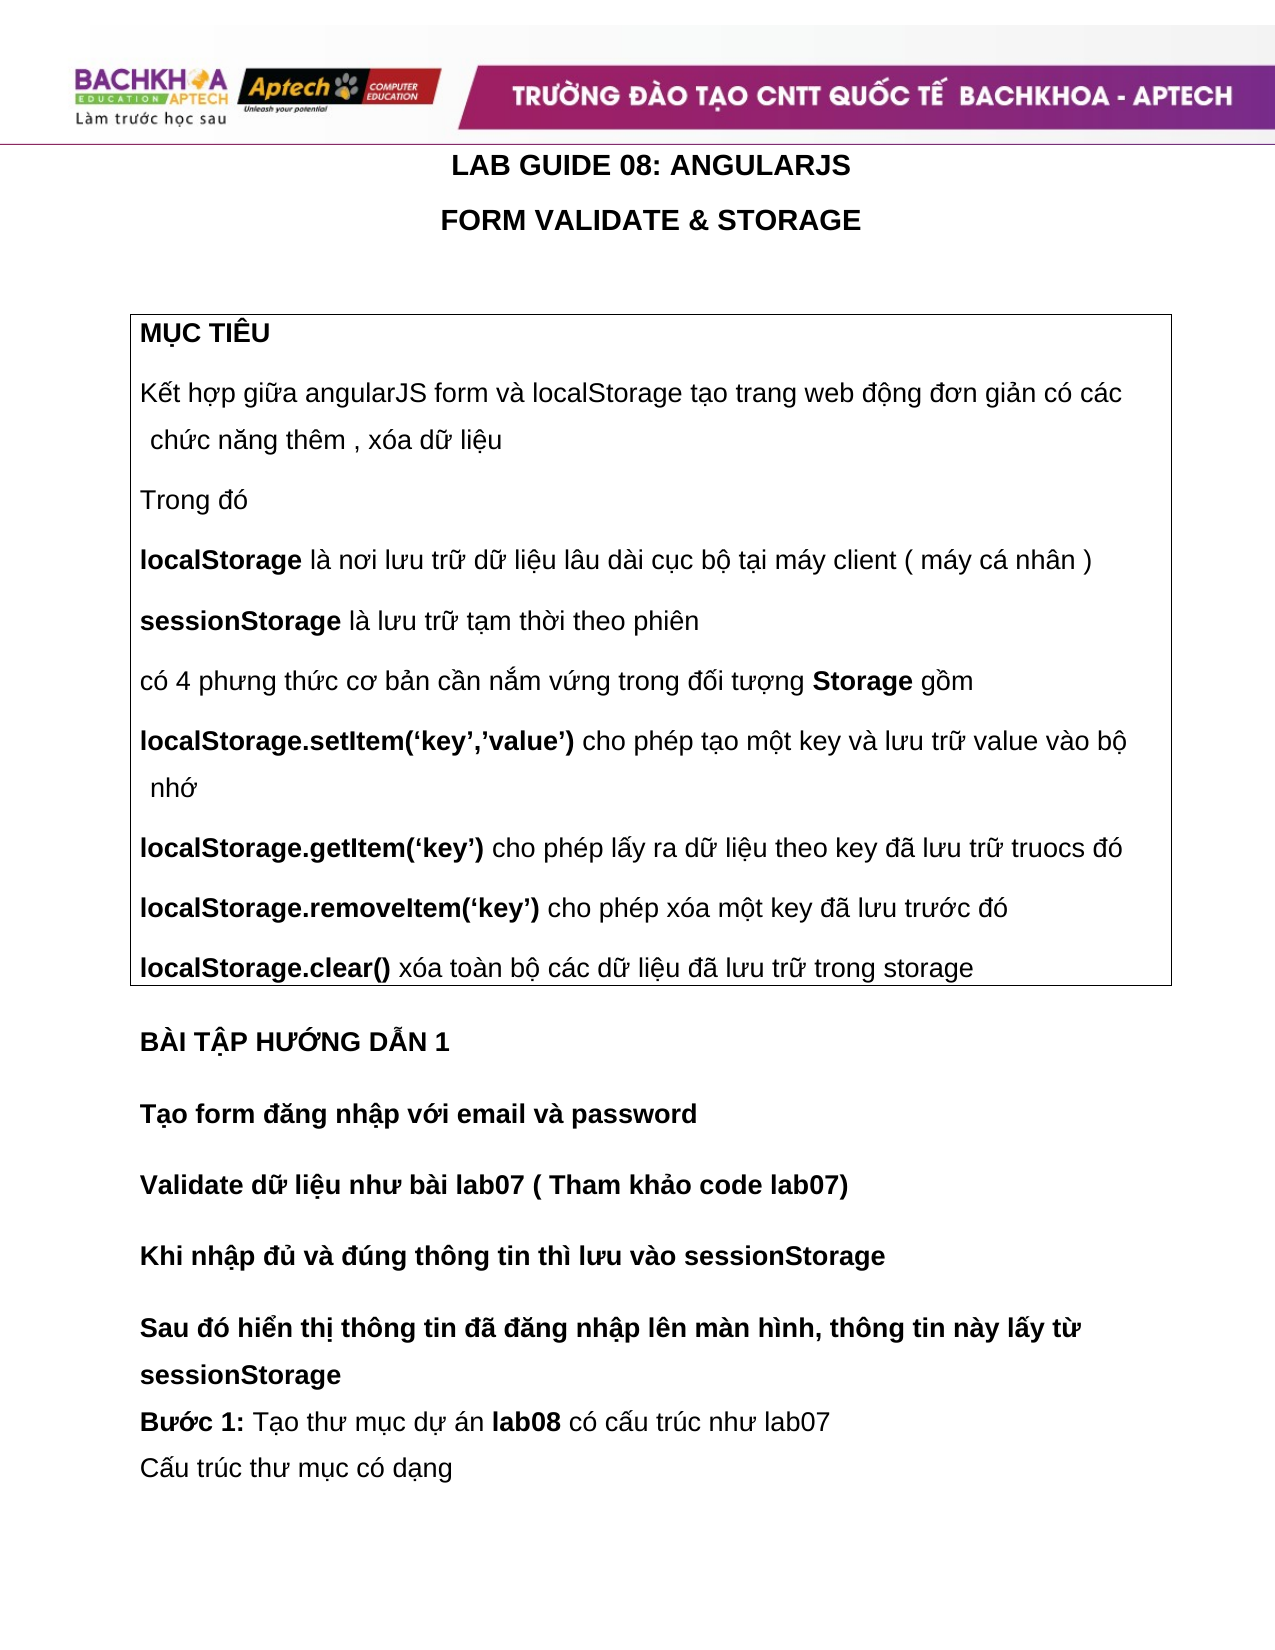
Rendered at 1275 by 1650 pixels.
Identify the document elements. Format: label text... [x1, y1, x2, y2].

text Kết hợp giữa angularJS form và localStorage tạo trang web động đơn giản có các chức năng thêm , xóa dữ liệu [131, 374, 1171, 455]
text Trong đó [131, 481, 1171, 516]
text localStorage.clear() xóa toàn bộ các dữ liệu đã lưu trữ trong storage [131, 949, 1171, 985]
text localStorage.setItem(‘key’,’value’) cho phép tạo một key và lưu trữ value vào bộ nhớ [131, 722, 1171, 803]
text localStorage.getItem(‘key’) cho phép lấy ra dữ liệu theo key đã lưu trữ truocs đó [131, 828, 1171, 863]
text MỤC TIÊU [131, 315, 1171, 348]
text form VALIDATE & storage [139, 203, 1162, 237]
subtitle BÀI TẬP HƯỚNG DẪN 1 [139, 1026, 1162, 1058]
subtitle Khi nhập đủ và đúng thông tin thì lưu vào sessionStorage [139, 1240, 1162, 1272]
text có 4 phưng thức cơ bản cần nắm vứng trong đối tượng Storage gồm [131, 661, 1171, 696]
text LAB GUIDE 08: ANGULARJS [139, 148, 1162, 182]
text sessionStorage là lưu trữ tạm thời theo phiên [131, 601, 1171, 636]
text localStorage.removeItem(‘key’) cho phép xóa một key đã lưu trước đó [131, 889, 1171, 923]
subtitle Sau đó hiển thị thông tin đã đăng nhập lên màn hình, thông tin này lấy từ sessionStorage [139, 1312, 1162, 1390]
text localStorage là nơi lưu trữ dữ liệu lâu dài cục bộ tại máy client ( máy cá nhân ) [131, 541, 1171, 576]
subtitle Validate dữ liệu như bài lab07 ( Tham khảo code lab07) [139, 1169, 1162, 1200]
subtitle Tạo form đăng nhập với email và password [139, 1098, 1162, 1129]
picture [0, 25, 1275, 145]
text Cấu trúc thư mục có dạng [139, 1452, 1162, 1484]
text Bước 1: Tạo thư mục dự án lab08 có cấu trúc như lab07 [139, 1406, 1162, 1437]
